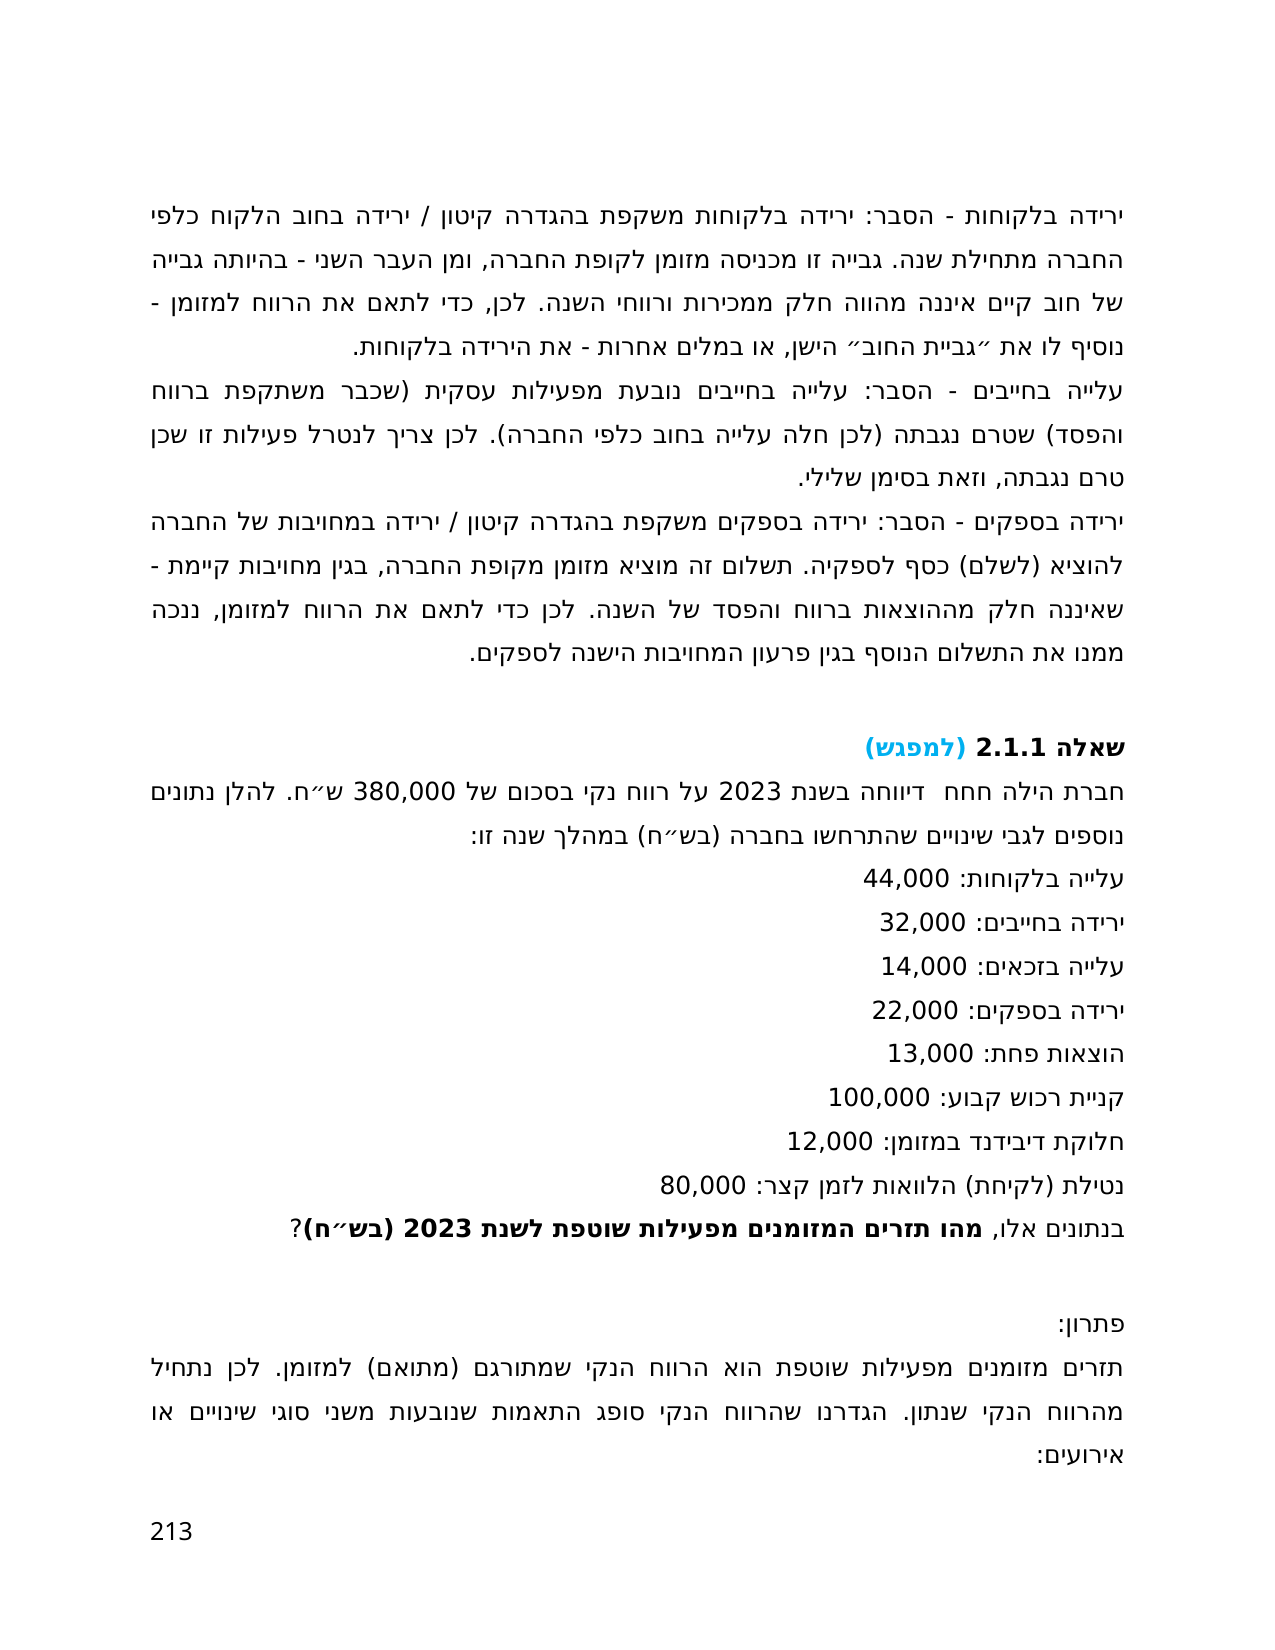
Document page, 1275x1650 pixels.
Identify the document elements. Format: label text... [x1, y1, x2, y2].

text חברת הילה חחח דיווחה בשנת 2023 על רווח נקי בסכום של 380,000 ש״ח. להלן נתונים נוספים לגבי שינויים שהתרחשו בחברה (בש״ח) במהלך שנה זו: [150, 777, 1125, 850]
text תזרים מזומנים מפעילות שוטפת הוא הרווח הנקי שמתורגם (מתואם) למזומן. לכן נתחיל מהרווח הנקי שנתון. הגדרנו שהרווח הנקי סופג התאמות שנובעות משני סוגי שינויים או אירועים: [150, 1353, 1125, 1470]
text פתרון: [150, 1309, 1125, 1338]
text בנתונים אלו, מהו תזרים המזומנים מפעילות שוטפת לשנת 2023 (בש״ח)? [150, 1214, 1125, 1244]
text ירידה בחייבים: 32,000 [150, 908, 1125, 937]
text ירידה בספקים - הסבר: ירידה בספקים משקפת בהגדרה קיטון / ירידה במחויבות של החברה להוציא (לשלם) כסף לספקיה. תשלום זה מוציא מזומן מקופת החברה, בגין מחויבות קיימת - שאיננה חלק מההוצאות ברווח והפסד של השנה. לכן כדי לתאם את הרווח למזומן, ננכה ממנו את התשלום הנוסף בגין פרעון המחויבות הישנה לספקים. [150, 507, 1125, 668]
text עלייה בלקוחות: 44,000 [150, 864, 1125, 894]
text נטילת (לקיחת) הלוואות לזמן קצר: 80,000 [150, 1171, 1125, 1200]
text קניית רכוש קבוע: 100,000 [150, 1083, 1125, 1112]
text הוצאות פחת: 13,000 [150, 1039, 1125, 1069]
text עלייה בזכאים: 14,000 [150, 952, 1125, 981]
text שאלה 2.1.1 (למפגש) [150, 733, 1125, 762]
text ירידה בספקים: 22,000 [150, 996, 1125, 1025]
text ירידה בלקוחות - הסבר: ירידה בלקוחות משקפת בהגדרה קיטון / ירידה בחוב הלקוח כלפי החברה מתחילת שנה. גבייה זו מכניסה מזומן לקופת החברה, ומן העבר השני - בהיותה גבייה של חוב קיים איננה מהווה חלק ממכירות ורווחי השנה. לכן, כדי לתאם את הרווח למזומן - נוסיף לו את ״גביית החוב״ הישן, או במלים אחרות - את הירידה בלקוחות. [150, 201, 1125, 361]
text עלייה בחייבים - הסבר: עלייה בחייבים נובעת מפעילות עסקית (שכבר משתקפת ברווח והפסד) שטרם נגבתה (לכן חלה עלייה בחוב כלפי החברה). לכן צריך לנטרל פעילות זו שכן טרם נגבתה, וזאת בסימן שלילי. [150, 376, 1125, 493]
text חלוקת דיבידנד במזומן: 12,000 [150, 1127, 1125, 1156]
